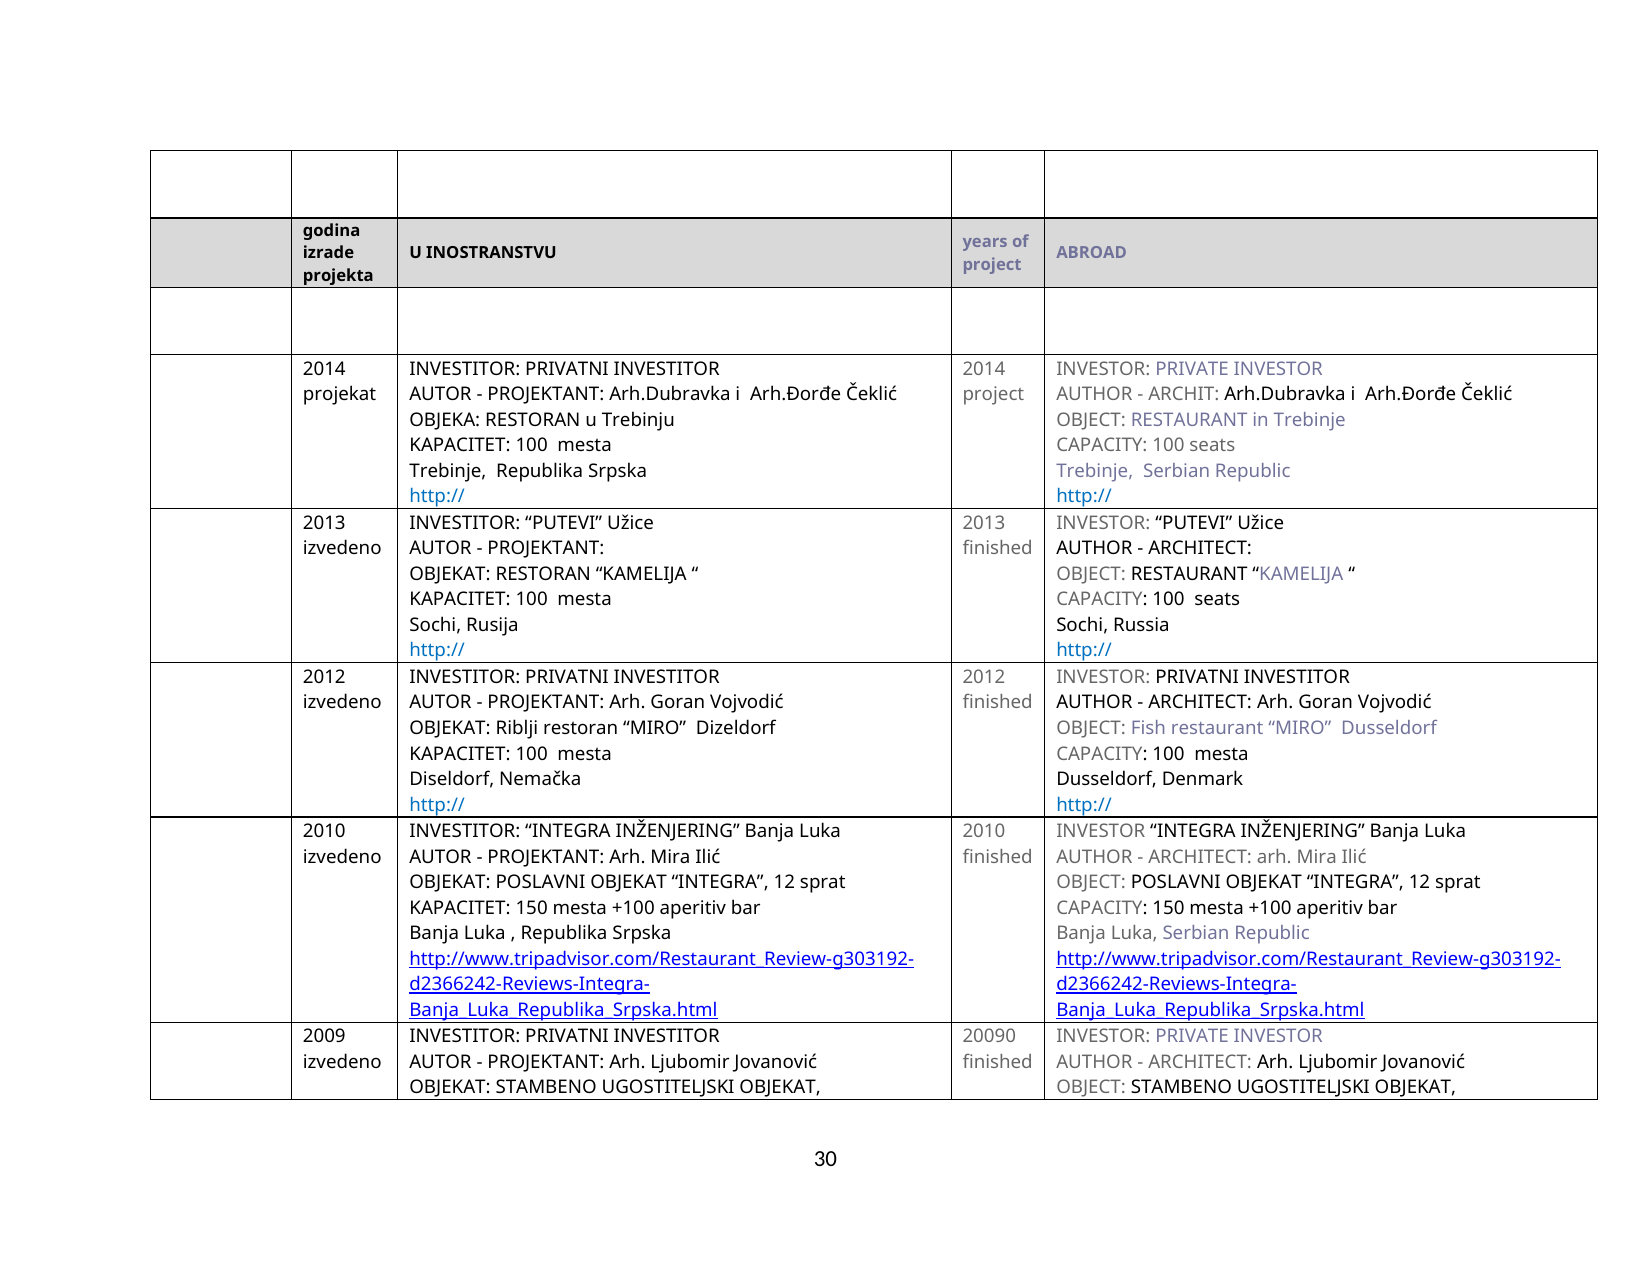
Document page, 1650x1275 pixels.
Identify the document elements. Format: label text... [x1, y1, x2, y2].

table_cell ABROAD [1045, 219, 1597, 287]
table_cell 2014 projekat [292, 355, 397, 508]
table_cell INVESTOR “INTEGRA INŽENJERING” Banja Luka AUTHOR - ARCHITECT: arh. Mira Ilić OBJECT: POSLAVNI OBJEKAT “INTEGRA”, 12 sprat CAPACITY: 150 mesta +100 aperitiv bar Banja Luka, Serbian Republic http://www.tripadvisor.com/Restaurant_Review-g303192-d2366242-Reviews-Integra-Banja_Luka_Republika_Srpska.html [1045, 818, 1597, 1022]
table_cell INVESTOR: PRIVATE INVESTOR AUTHOR - ARCHIT: Arh.Dubravka i Arh.Đorđe Čeklić OBJECT: RESTAURANT in Trebinje CAPACITY: 100 seats Trebinje, Serbian Republic http:// [1045, 355, 1597, 508]
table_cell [398, 1023, 951, 1099]
table_cell godina izrade projekta [292, 219, 397, 287]
table_cell [151, 355, 291, 508]
table_cell [151, 818, 291, 1022]
table_cell 2013 finished [952, 509, 1044, 662]
table_cell [292, 151, 397, 217]
table_cell [952, 151, 1044, 217]
table_cell 2013 izvedeno [292, 509, 397, 662]
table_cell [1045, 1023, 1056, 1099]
table_cell [1045, 151, 1597, 217]
table_cell [151, 1023, 291, 1099]
table_cell 2010 finished [952, 818, 1044, 1022]
table_cell INVESTITOR: PRIVATNI INVESTITOR AUTOR - PROJEKTANT: Arh. Goran Vojvodić OBJEKAT: Riblji restoran “MIRO” Dizeldorf KAPACITET: 100 mesta Diseldorf, Nemačka http:// [398, 663, 951, 816]
table_cell INVESTITOR: PRIVATNI INVESTITOR AUTOR - PROJEKTANT: Arh.Dubravka i Arh.Đorđe Čeklić OBJEKA: RESTORAN u Trebinju KAPACITET: 100 mesta Trebinje, Republika Srpska http:// [398, 355, 951, 508]
table_cell [952, 288, 1044, 354]
table_cell INVESTITOR: “PUTEVI” Užice AUTOR - PROJEKTANT: OBJEKAT: RESTORAN “KAMELIJA “ KAPACITET: 100 mesta Sochi, Rusija http:// [398, 509, 951, 662]
table_cell [151, 151, 291, 217]
table_cell [398, 151, 951, 217]
table_cell INVESTOR: “PUTEVI” Užice AUTHOR - ARCHITECT: OBJECT: RESTAURANT “KAMELIJA “ CAPACITY: 100 seats Sochi, Russia http:// [1045, 509, 1597, 662]
table_cell [151, 663, 291, 816]
table_cell 2010 izvedeno [292, 818, 397, 1022]
table_cell 2014 project [952, 355, 1044, 508]
table_cell [292, 288, 397, 354]
table_cell [151, 288, 291, 354]
table_cell [398, 288, 951, 354]
table_cell years of project [952, 219, 1044, 287]
table_cell 2012 izvedeno [292, 663, 397, 816]
table_cell [1045, 288, 1597, 354]
table_cell INVESTOR: PRIVATNI INVESTITOR AUTHOR - ARCHITECT: Arh. Goran Vojvodić OBJECT: Fish restaurant “MIRO” Dusseldorf CAPACITY: 100 mesta Dusseldorf, Denmark http:// [1045, 663, 1597, 816]
table_cell 20090 finished [952, 1023, 1044, 1099]
table_cell [151, 509, 291, 662]
table_cell 2012 finished [952, 663, 1044, 816]
table_cell 2009 izvedeno [292, 1023, 397, 1099]
table_cell INVESTITOR: “INTEGRA INŽENJERING” Banja Luka AUTOR - PROJEKTANT: Arh. Mira Ilić OBJEKAT: POSLAVNI OBJEKAT “INTEGRA”, 12 sprat KAPACITET: 150 mesta +100 aperitiv bar Banja Luka , Republika Srpska http://www.tripadvisor.com/Restaurant_Review-g303192-d2366242-Reviews-Integra-Banja_Luka_Republika_Srpska.html [398, 818, 951, 1022]
table_cell U INOSTRANSTVU [398, 219, 951, 287]
table_cell [151, 219, 291, 287]
